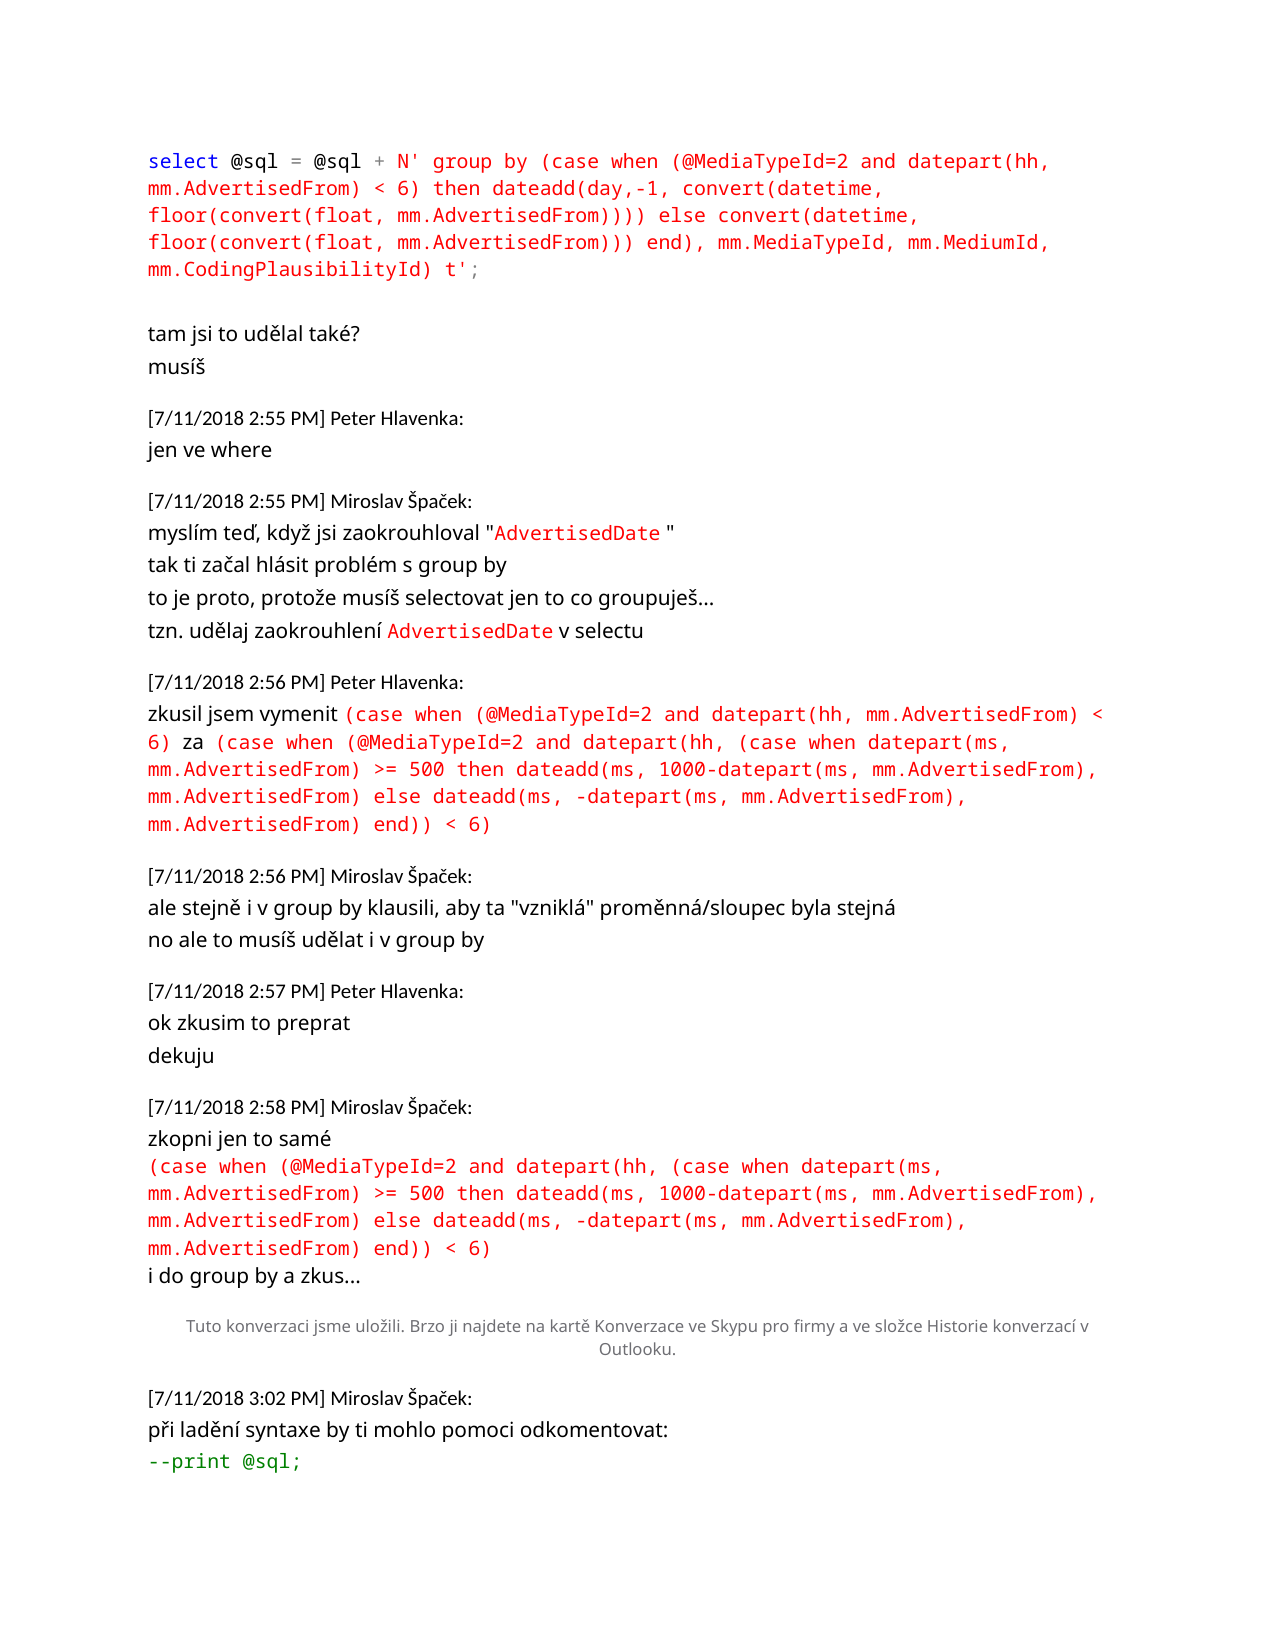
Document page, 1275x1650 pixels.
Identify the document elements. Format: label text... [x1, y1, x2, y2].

text [‎7/‎11/‎2018 2:58 PM] Miroslav Špaček: [148, 1094, 1127, 1120]
text zkusil jsem vymenit (case when (@MediaTypeId=2 and datepart(hh, mm.AdvertisedFrom) < 6) za (case when (@MediaTypeId=2 and datepart(hh, (case when datepart(ms, mm.AdvertisedFrom) >= 500 then dateadd(ms, 1000-datepart(ms, mm.AdvertisedFrom), mm.AdvertisedFrom) else dateadd(ms, -datepart(ms, mm.AdvertisedFrom), mm.AdvertisedFrom) end)) < 6) [148, 699, 1127, 838]
text při ladění syntaxe by ti mohlo pomoci odkomentovat: [148, 1415, 1127, 1443]
text ale stejně i v group by klausili, aby ta "vzniklá" proměnná/sloupec byla stejná [148, 893, 1127, 921]
text tam jsi to udělal také? [148, 319, 1127, 348]
text jen ve where [148, 435, 1127, 463]
text [‎7/‎11/‎2018 3:02 PM] Miroslav Špaček: [148, 1386, 1127, 1411]
text [‎7/‎11/‎2018 2:57 PM] Peter Hlavenka: [148, 979, 1127, 1004]
text [‎7/‎11/‎2018 2:55 PM] Miroslav Špaček: [148, 488, 1127, 514]
text --print @sql; [148, 1448, 1127, 1475]
text no ale to musíš udělat i v group by [148, 925, 1127, 954]
text tak ti začal hlásit problém s group by [148, 551, 1127, 579]
text myslím teď, když jsi zaokrouhloval "AdvertisedDate " [148, 518, 1127, 546]
text musíš [148, 352, 1127, 380]
text to je proto, protože musíš selectovat jen to co groupuješ... [148, 583, 1127, 612]
text dekuju [148, 1041, 1127, 1069]
text zkopni jen to samé (case when (@MediaTypeId=2 and datepart(hh, (case when datepart(ms, mm.AdvertisedFrom) >= 500 then dateadd(ms, 1000-datepart(ms, mm.AdvertisedFrom), mm.AdvertisedFrom) else dateadd(ms, -datepart(ms, mm.AdvertisedFrom), mm.AdvertisedFrom) end)) < 6) i do group by a zkus... [148, 1124, 1127, 1290]
text [‎7/‎11/‎2018 2:56 PM] Miroslav Špaček: [148, 863, 1127, 888]
text Tuto konverzaci jsme uložili. Brzo ji najdete na kartě Konverzace ve Skypu pro firmy a ve složce Historie konverzací v Outlooku. [148, 1315, 1127, 1361]
text [‎7/‎11/‎2018 2:56 PM] Peter Hlavenka: [148, 669, 1127, 694]
text ok zkusim to preprat [148, 1008, 1127, 1037]
text [‎7/‎11/‎2018 2:55 PM] Peter Hlavenka: [148, 405, 1127, 431]
text tzn. udělaj zaokrouhlení AdvertisedDate v selectu [148, 616, 1127, 644]
